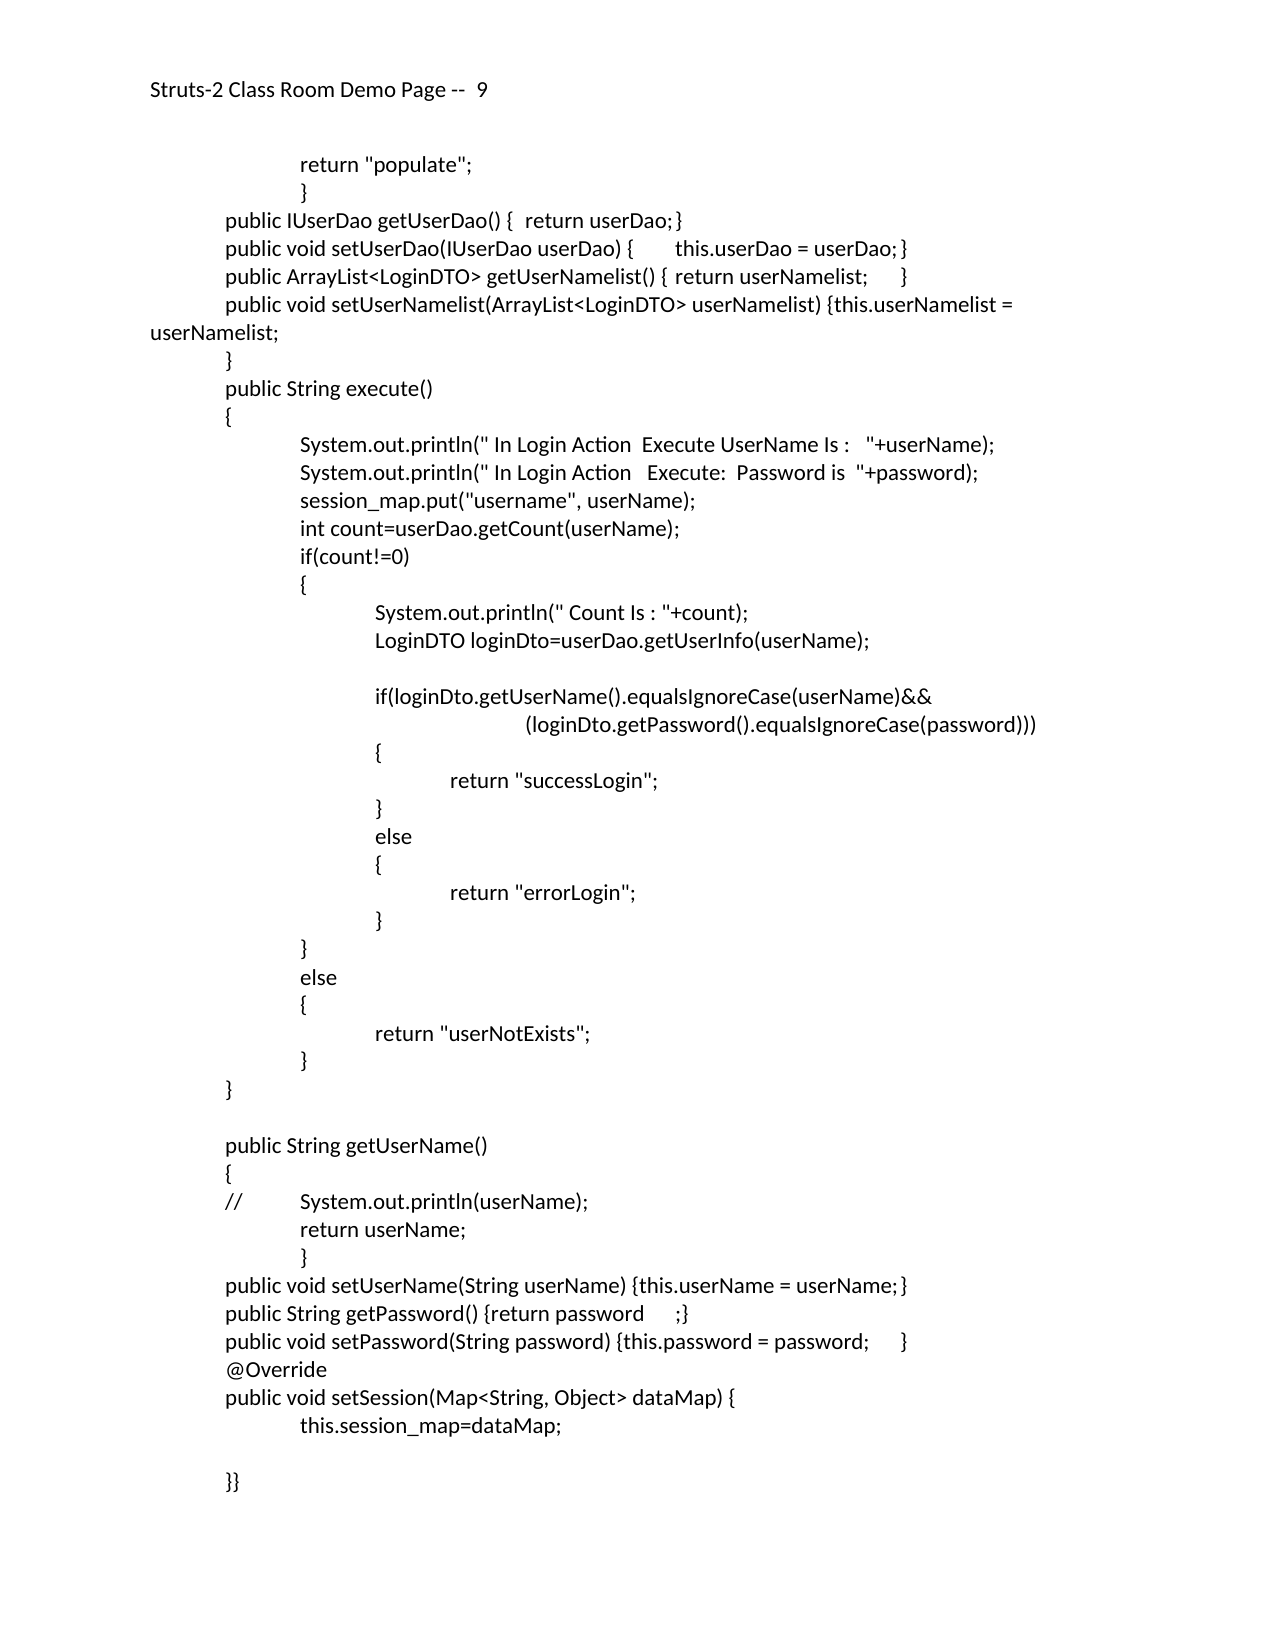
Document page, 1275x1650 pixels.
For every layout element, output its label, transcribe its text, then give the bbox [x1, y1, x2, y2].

text } [150, 346, 1125, 374]
text return userName; [150, 1215, 1125, 1243]
text (loginDto.getPassword().equalsIgnoreCase(password))) [150, 710, 1125, 738]
text public IUserDao getUserDao() { return userDao; } [150, 206, 1125, 234]
text return "errorLogin"; [150, 878, 1125, 907]
text session_map.put("username", userName); [150, 486, 1125, 514]
text public String getPassword() {return password ;} [150, 1299, 1125, 1327]
text else [150, 822, 1125, 851]
text { [150, 402, 1125, 430]
text public String execute() [150, 374, 1125, 402]
text } [150, 1075, 1125, 1103]
text { [150, 738, 1125, 766]
text public ArrayList<LoginDTO> getUserNamelist() { return userNamelist; } [150, 262, 1125, 290]
text @Override [150, 1355, 1125, 1383]
text public void setUserDao(IUserDao userDao) { this.userDao = userDao; } [150, 234, 1125, 262]
text } [150, 907, 1125, 934]
text else [150, 963, 1125, 991]
text }} [150, 1467, 1125, 1495]
text { [150, 1159, 1125, 1187]
text public void setSession(Map<String, Object> dataMap) { [150, 1383, 1125, 1411]
text this.session_map=dataMap; [150, 1411, 1125, 1439]
text } [150, 178, 1125, 206]
text public void setPassword(String password) {this.password = password; } [150, 1327, 1125, 1355]
text System.out.println(" In Login Action Execute: Password is "+password); [150, 458, 1125, 486]
text } [150, 794, 1125, 822]
text } [150, 934, 1125, 963]
text int count=userDao.getCount(userName); [150, 514, 1125, 542]
text // System.out.println(userName); [150, 1187, 1125, 1215]
text { [150, 570, 1125, 598]
text return "populate"; [150, 150, 1125, 178]
text public String getUserName() [150, 1131, 1125, 1159]
text return "userNotExists"; [150, 1019, 1125, 1047]
text } [150, 1243, 1125, 1271]
text public void setUserNamelist(ArrayList<LoginDTO> userNamelist) {this.userNamelist = userNamelist; [150, 290, 1125, 346]
text public void setUserName(String userName) {this.userName = userName; } [150, 1271, 1125, 1299]
text { [150, 851, 1125, 878]
text if(loginDto.getUserName().equalsIgnoreCase(userName)&& [150, 682, 1125, 710]
text System.out.println(" In Login Action Execute UserName Is : "+userName); [150, 430, 1125, 458]
text System.out.println(" Count Is : "+count); [150, 598, 1125, 626]
text return "successLogin"; [150, 766, 1125, 794]
text LoginDTO loginDto=userDao.getUserInfo(userName); [150, 626, 1125, 654]
text if(count!=0) [150, 542, 1125, 570]
text } [150, 1047, 1125, 1075]
text { [150, 991, 1125, 1019]
